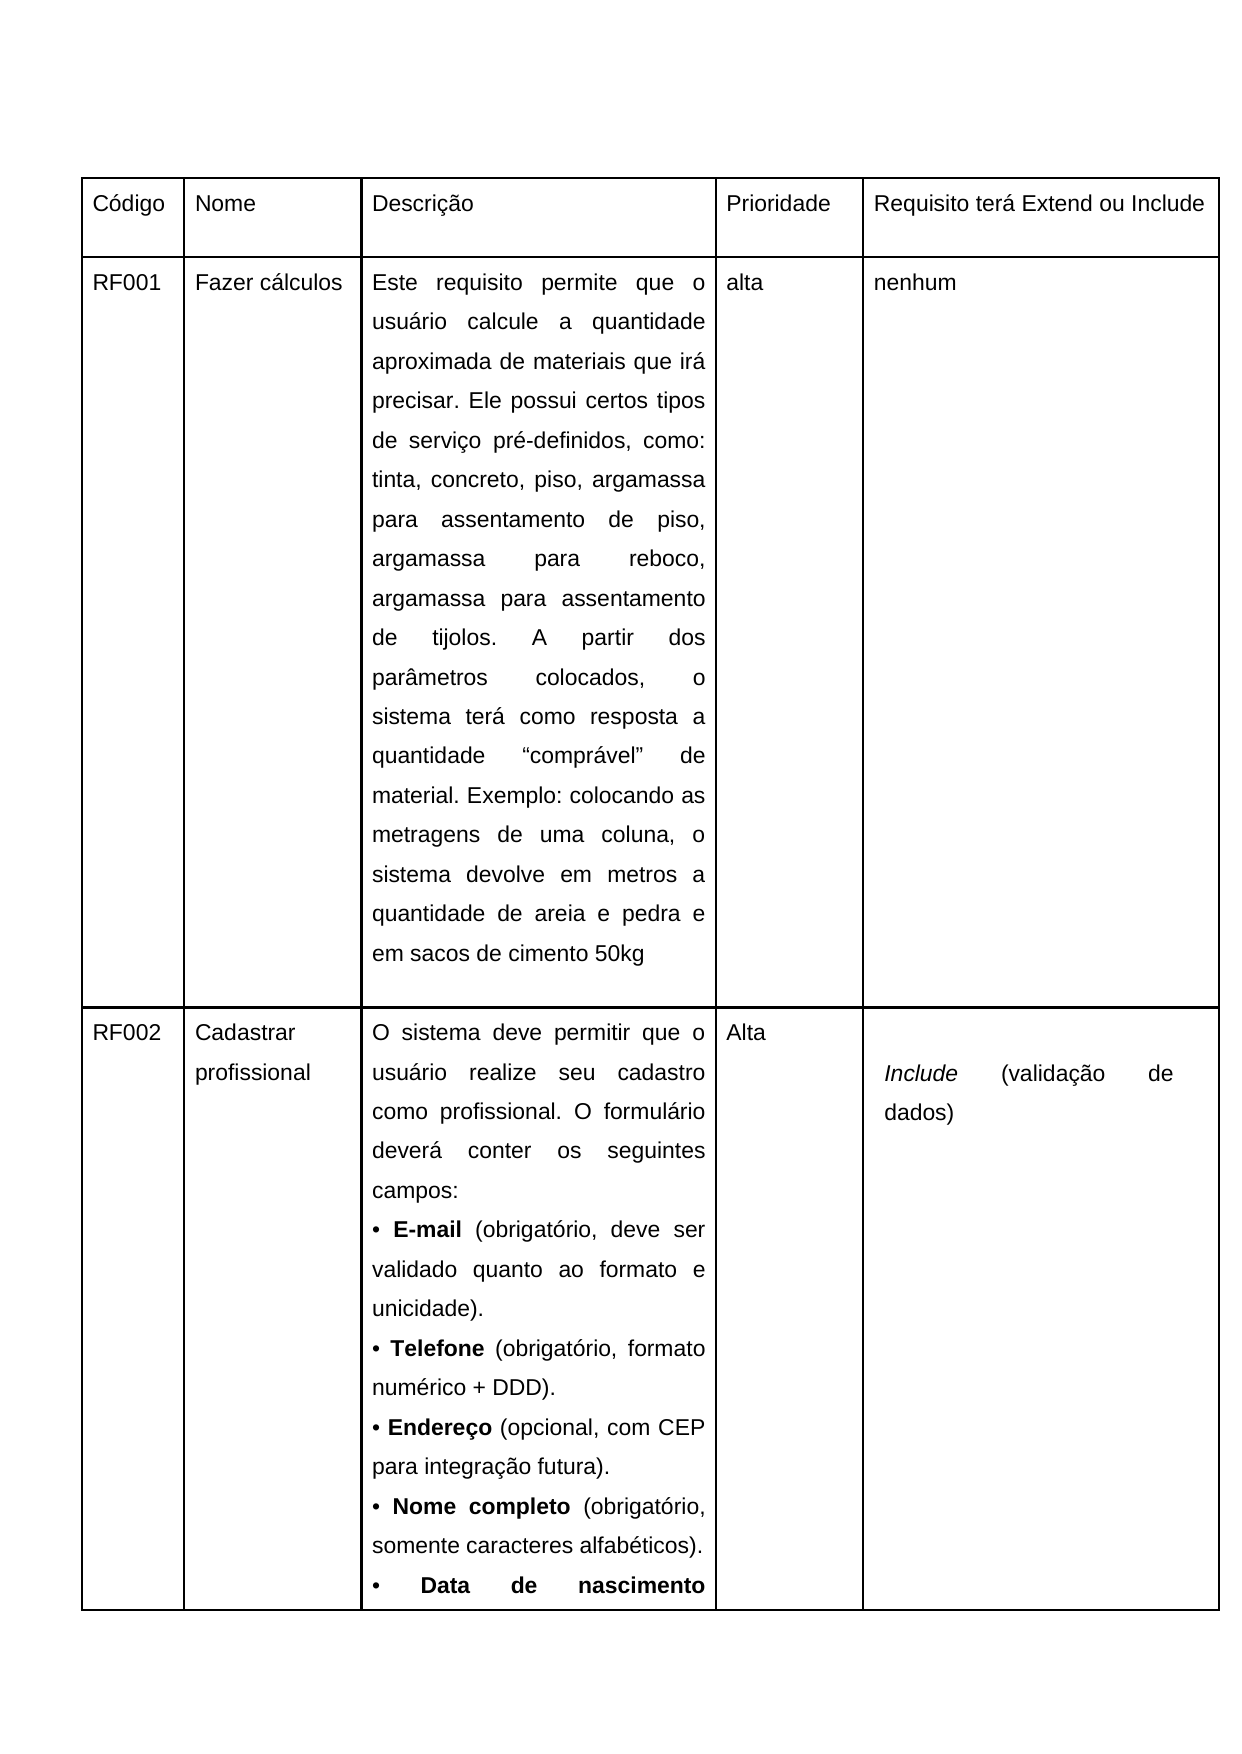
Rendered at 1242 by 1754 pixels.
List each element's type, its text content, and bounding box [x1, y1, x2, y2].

table_cell alta [717, 258, 862, 1006]
table_cell [864, 1009, 1218, 1608]
table_header Requisito terá Extend ou Include [864, 179, 1218, 256]
table_cell Fazer cálculos [185, 258, 360, 1006]
table_header Descrição [363, 179, 715, 256]
table_header Código [83, 179, 183, 256]
table_header Nome [185, 179, 360, 256]
table_cell nenhum [864, 258, 1218, 1006]
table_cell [363, 1009, 715, 1608]
table_cell RF001 [83, 258, 183, 1006]
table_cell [185, 1009, 360, 1608]
table_header Prioridade [717, 179, 862, 256]
table_cell RF002 [83, 1009, 183, 1608]
table_cell Alta [717, 1009, 862, 1608]
table_cell Este requisito permite que o usuário calcule a quantidade aproximada de materiais que irá precisar. Ele possui certos tipos de serviço pré-definidos, como: tinta, concreto, piso, argamassa para assentamento de piso, argamassa para reboco, argamassa para assentamento de tijolos. A partir dos parâmetros colocados, o sistema terá como resposta a quantidade “comprável” de material. Exemplo: colocando as metragens de uma coluna, o sistema devolve em metros a quantidade de areia e pedra e em sacos de cimento 50kg [363, 258, 715, 1006]
